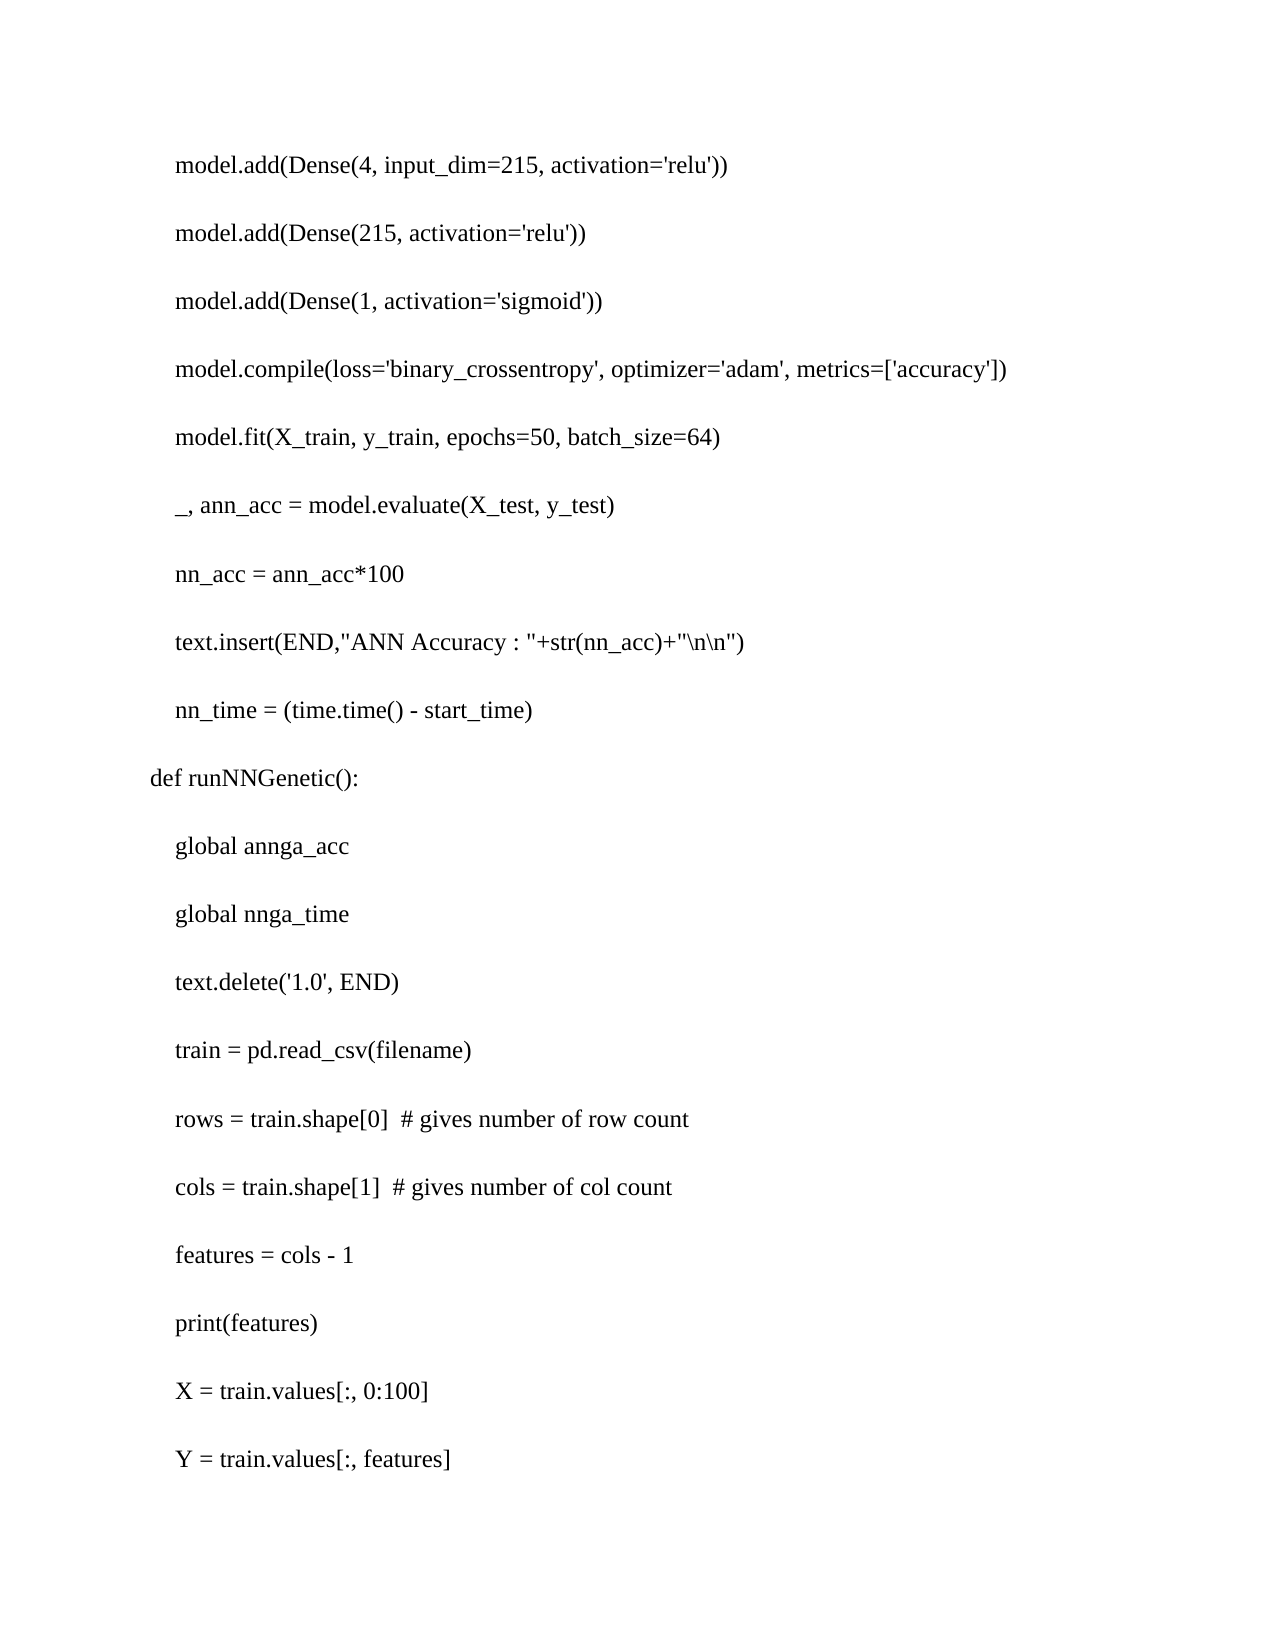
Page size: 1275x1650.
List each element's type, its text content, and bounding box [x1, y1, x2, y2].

text model.add(Dense(1, activation='sigmoid')) [150, 286, 1125, 315]
text rows = train.shape[0] # gives number of row count [150, 1104, 1125, 1132]
text _, ann_acc = model.evaluate(X_test, y_test) [150, 491, 1125, 519]
text model.compile(loss='binary_crossentropy', optimizer='adam', metrics=['accuracy']) [150, 354, 1125, 383]
text model.fit(X_train, y_train, epochs=50, batch_size=64) [150, 422, 1125, 451]
text text.delete('1.0', END) [150, 967, 1125, 996]
text features = cols - 1 [150, 1240, 1125, 1269]
text Y = train.values[:, features] [150, 1444, 1125, 1473]
text train = pd.read_csv(filename) [150, 1036, 1125, 1064]
text nn_acc = ann_acc*100 [150, 559, 1125, 587]
text global nnga_time [150, 899, 1125, 928]
text text.insert(END,"ANN Accuracy : "+str(nn_acc)+"\n\n") [150, 627, 1125, 656]
text nn_time = (time.time() - start_time) [150, 695, 1125, 724]
text X = train.values[:, 0:100] [150, 1376, 1125, 1405]
text print(features) [150, 1308, 1125, 1337]
text model.add(Dense(215, activation='relu')) [150, 218, 1125, 247]
text global annga_acc [150, 831, 1125, 860]
text def runNNGenetic(): [150, 763, 1125, 792]
text model.add(Dense(4, input_dim=215, activation='relu')) [150, 150, 1125, 179]
text cols = train.shape[1] # gives number of col count [150, 1172, 1125, 1201]
